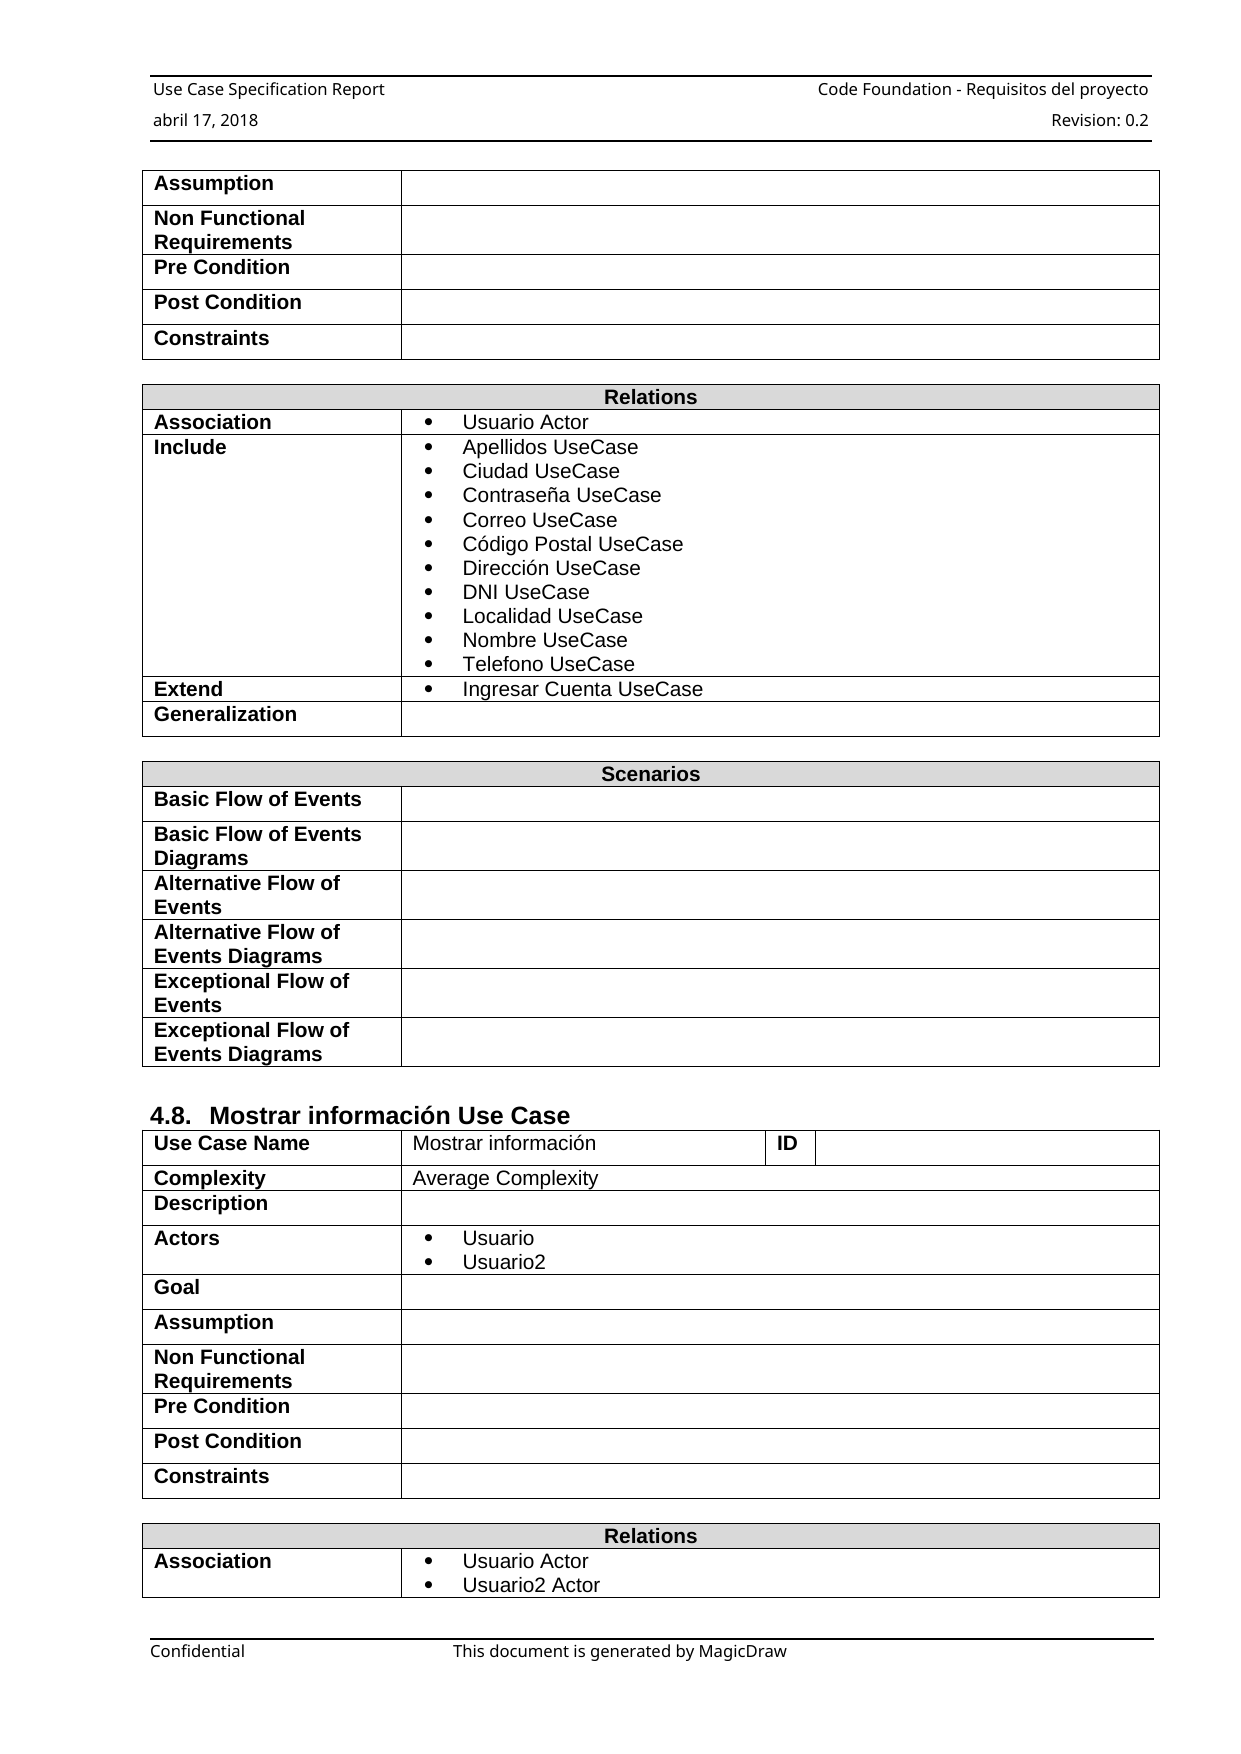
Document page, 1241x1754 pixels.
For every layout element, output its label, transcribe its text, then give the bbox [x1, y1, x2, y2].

table_cell [402, 1018, 1159, 1066]
table_cell [402, 171, 1159, 205]
table_header Relations [143, 385, 1159, 409]
table_cell [402, 1464, 1159, 1498]
table_cell Goal [143, 1275, 401, 1309]
table_cell Average Complexity [402, 1166, 1159, 1189]
subtitle Mostrar información Use Case [150, 1101, 1152, 1129]
table_cell Post Condition [143, 290, 401, 324]
table_cell Constraints [143, 325, 401, 359]
table_cell Extend [143, 677, 401, 701]
table_cell [402, 1429, 1159, 1463]
table_cell Non Functional Requirements [143, 1345, 401, 1393]
table_cell Basic Flow of Events Diagrams [143, 822, 401, 870]
table_cell [402, 920, 1159, 968]
table_cell Usuario Actor Usuario2 Actor [402, 1549, 1159, 1597]
table_header Use Case Name [143, 1131, 401, 1164]
table_cell [402, 255, 1159, 289]
table_cell Include [143, 435, 401, 676]
table_cell [402, 1310, 1159, 1344]
table_cell [402, 871, 1159, 919]
table_cell Ingresar Cuenta UseCase [402, 677, 1159, 701]
table_cell [402, 969, 1159, 1017]
table_header Mostrar información [402, 1131, 765, 1164]
table_cell Assumption [143, 1310, 401, 1344]
table_cell [402, 206, 1159, 254]
table_cell Exceptional Flow of Events Diagrams [143, 1018, 401, 1066]
table_cell Pre Condition [143, 1394, 401, 1428]
table_cell Association [143, 410, 401, 434]
table_cell [402, 1275, 1159, 1309]
table_cell Description [143, 1191, 401, 1225]
table_cell Complexity [143, 1166, 401, 1189]
table_cell [402, 1345, 1159, 1393]
table_cell Alternative Flow of Events [143, 871, 401, 919]
table_cell Pre Condition [143, 255, 401, 289]
table_cell [402, 702, 1159, 736]
table_cell Exceptional Flow of Events [143, 969, 401, 1017]
table_cell Post Condition [143, 1429, 401, 1463]
table_header ID [766, 1131, 815, 1164]
table_cell Association [143, 1549, 401, 1597]
table_cell Assumption [143, 171, 401, 205]
table_cell Constraints [143, 1464, 401, 1498]
table_cell Non Functional Requirements [143, 206, 401, 254]
table_cell [402, 1394, 1159, 1428]
table_cell Alternative Flow of Events Diagrams [143, 920, 401, 968]
table_cell Generalization [143, 702, 401, 736]
table_cell Actors [143, 1226, 401, 1274]
table_header [816, 1131, 1159, 1164]
table_cell Basic Flow of Events [143, 787, 401, 821]
table_cell [402, 325, 1159, 359]
table_cell Usuario Actor [402, 410, 1159, 434]
table_header Scenarios [143, 762, 1159, 786]
table_cell Apellidos UseCase Ciudad UseCase Contraseña UseCase Correo UseCase Código Postal UseCase Dirección UseCase DNI UseCase Localidad UseCase Nombre UseCase Telefono UseCase [402, 435, 1159, 676]
table_cell [402, 290, 1159, 324]
table_cell [402, 787, 1159, 821]
table_cell [402, 822, 1159, 870]
table_header Relations [143, 1524, 1159, 1548]
table_cell Usuario Usuario2 [402, 1226, 1159, 1274]
table_cell [402, 1191, 1159, 1225]
